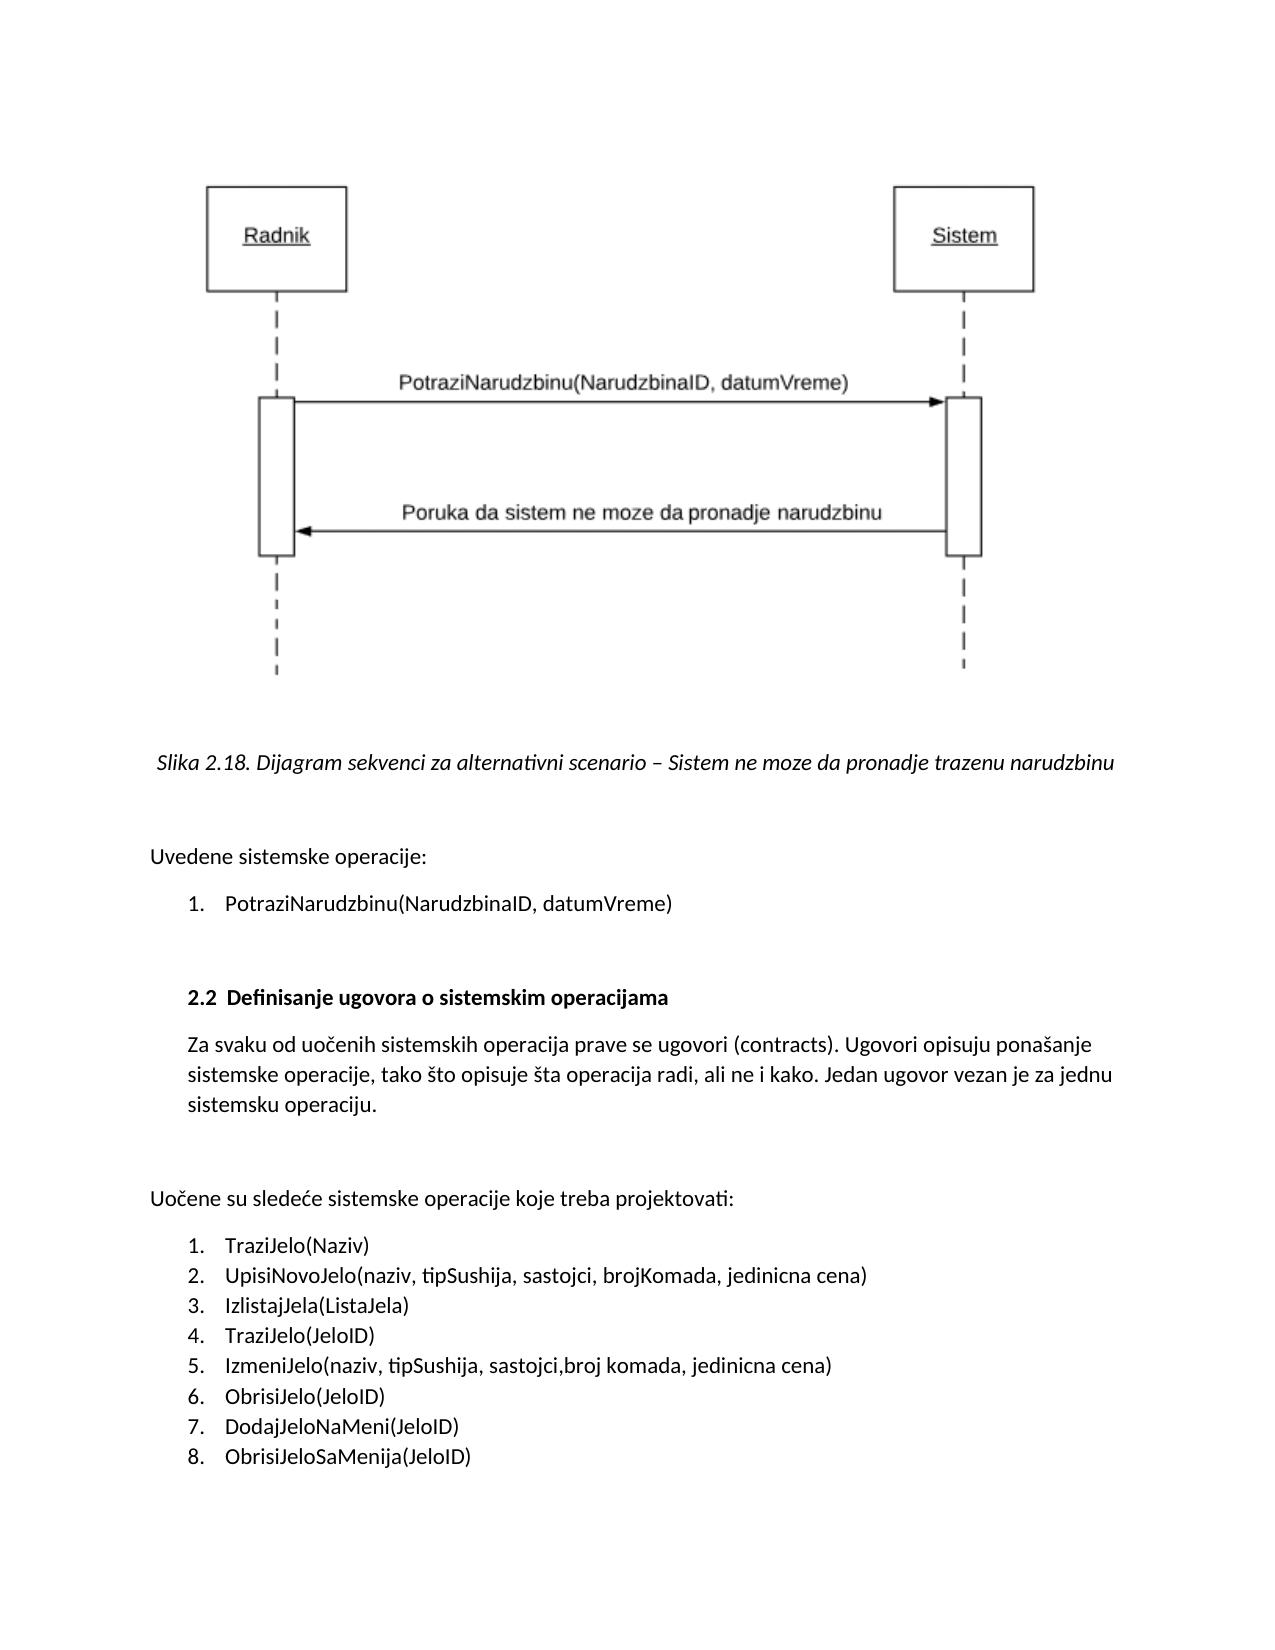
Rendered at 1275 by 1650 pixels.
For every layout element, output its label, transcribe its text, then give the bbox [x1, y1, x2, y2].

text Uočene su sledeće sistemske operacije koje treba projektovati: [150, 1184, 1125, 1212]
text Uvedene sistemske operacije: [150, 842, 1125, 870]
list PotraziNarudzbinu(NarudzbinaID, datumVreme) [187, 889, 1125, 917]
text Slika 2.18. Dijagram sekvenci za alternativni scenario – Sistem ne moze da pronadje trazenu narudzbinu [150, 748, 1125, 777]
list Definisanje ugovora o sistemskim operacijama [187, 983, 1125, 1011]
picture [175, 150, 1100, 730]
text Za svaku od uočenih sistemskih operacija prave se ugovori (contracts). Ugovori opisuju ponašanje sistemske operacije, tako što opisuje šta operacija radi, ali ne i kako. Jedan ugovor vezan je za jednu sistemsku operaciju. [187, 1030, 1125, 1118]
list ObrisiJeloSaMenija(JeloID) [187, 1442, 1125, 1470]
list ObrisiJelo(JeloID) [187, 1382, 1125, 1410]
list TraziJelo(JeloID) [187, 1321, 1125, 1349]
list UpisiNovoJelo(naziv, tipSushija, sastojci, brojKomada, jedinicna cena) [187, 1261, 1125, 1289]
list TraziJelo(Naziv) [187, 1231, 1125, 1259]
list IzmeniJelo(naziv, tipSushija, sastojci,broj komada, jedinicna cena) [187, 1352, 1125, 1380]
list IzlistajJela(ListaJela) [187, 1291, 1125, 1319]
list DodajJeloNaMeni(JeloID) [187, 1412, 1125, 1440]
